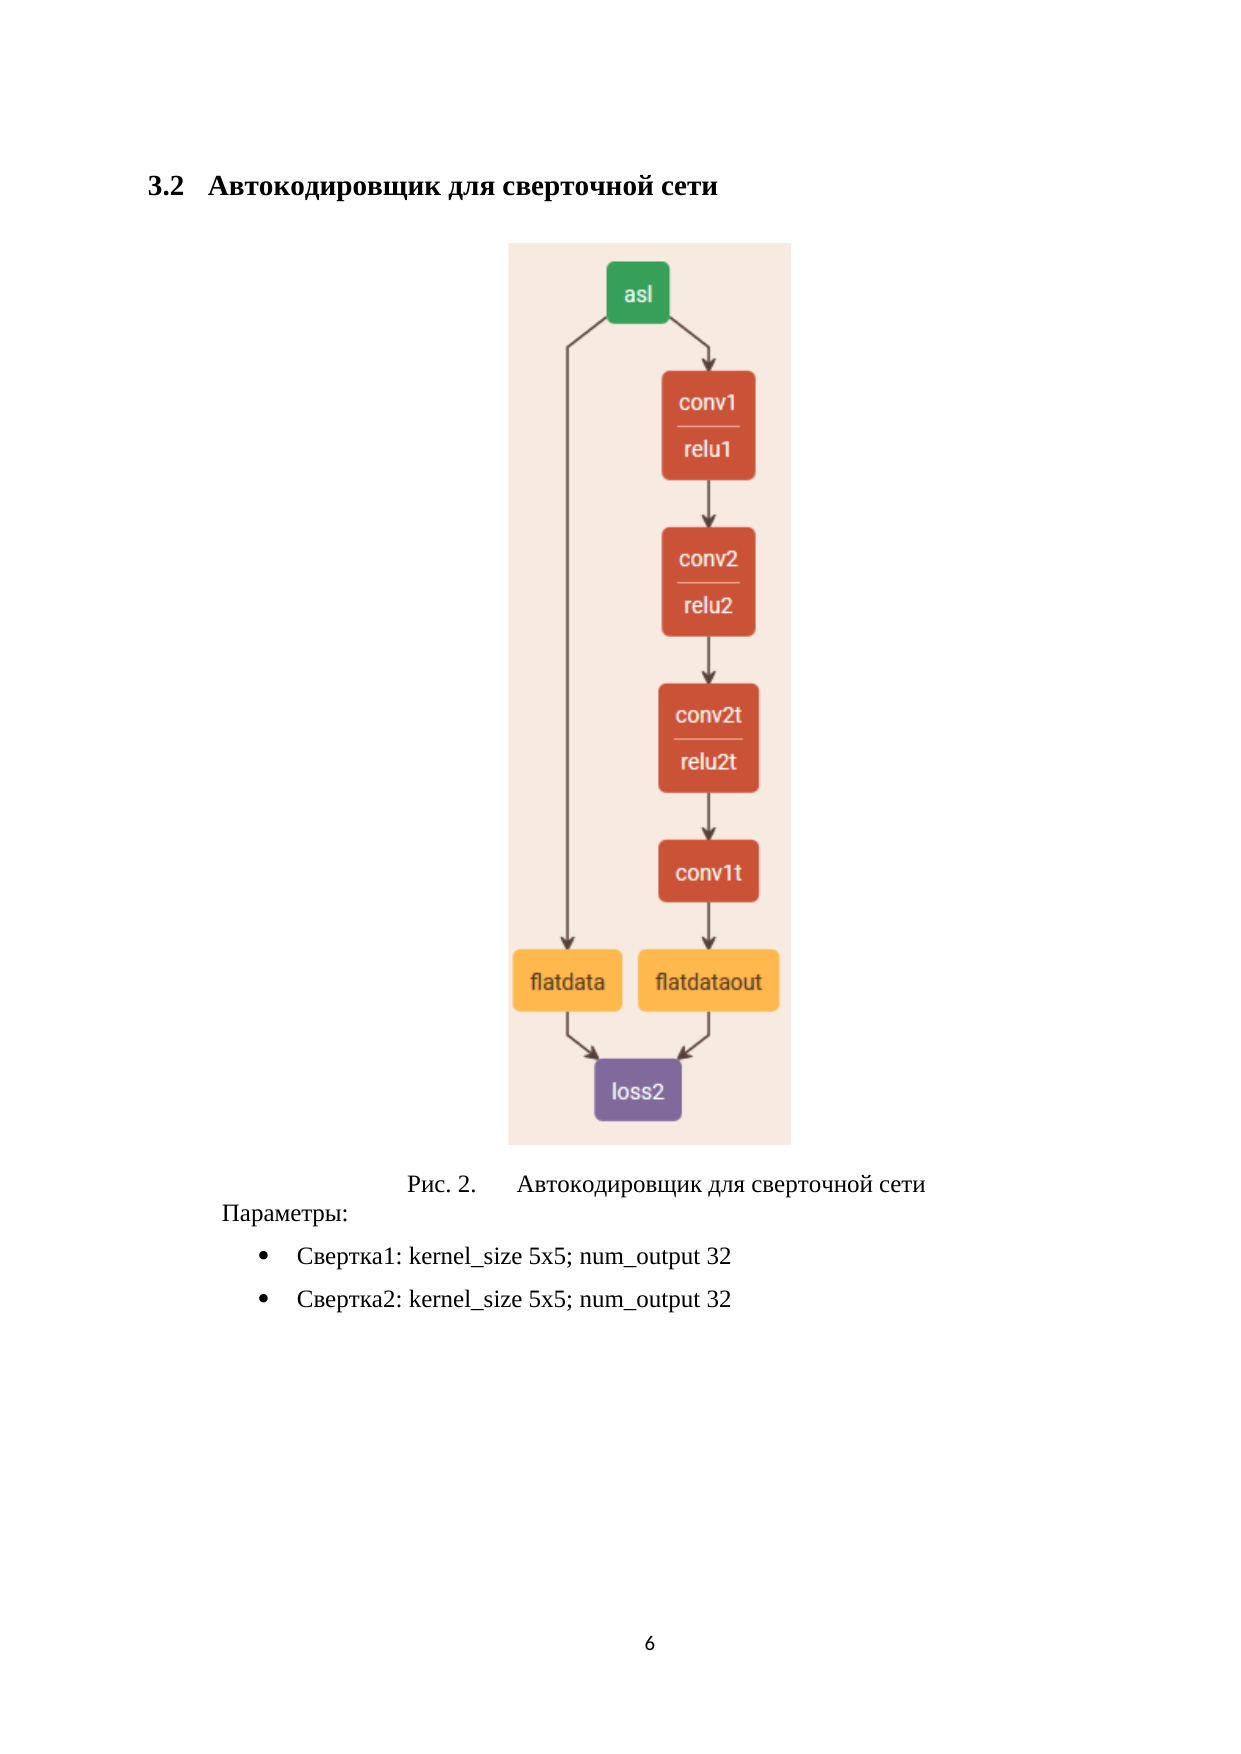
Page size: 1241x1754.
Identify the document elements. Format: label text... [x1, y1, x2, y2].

text Автокодировщик для сверточной сети [407, 1169, 1152, 1198]
text Параметры: [148, 1198, 1152, 1227]
list Свертка2: kernel_size 5x5; num_output 32 [259, 1284, 1152, 1313]
picture [508, 243, 792, 1145]
subtitle Автокодировщик для сверточной сети [148, 168, 1152, 202]
list Свертка1: kernel_size 5x5; num_output 32 [259, 1241, 1152, 1270]
